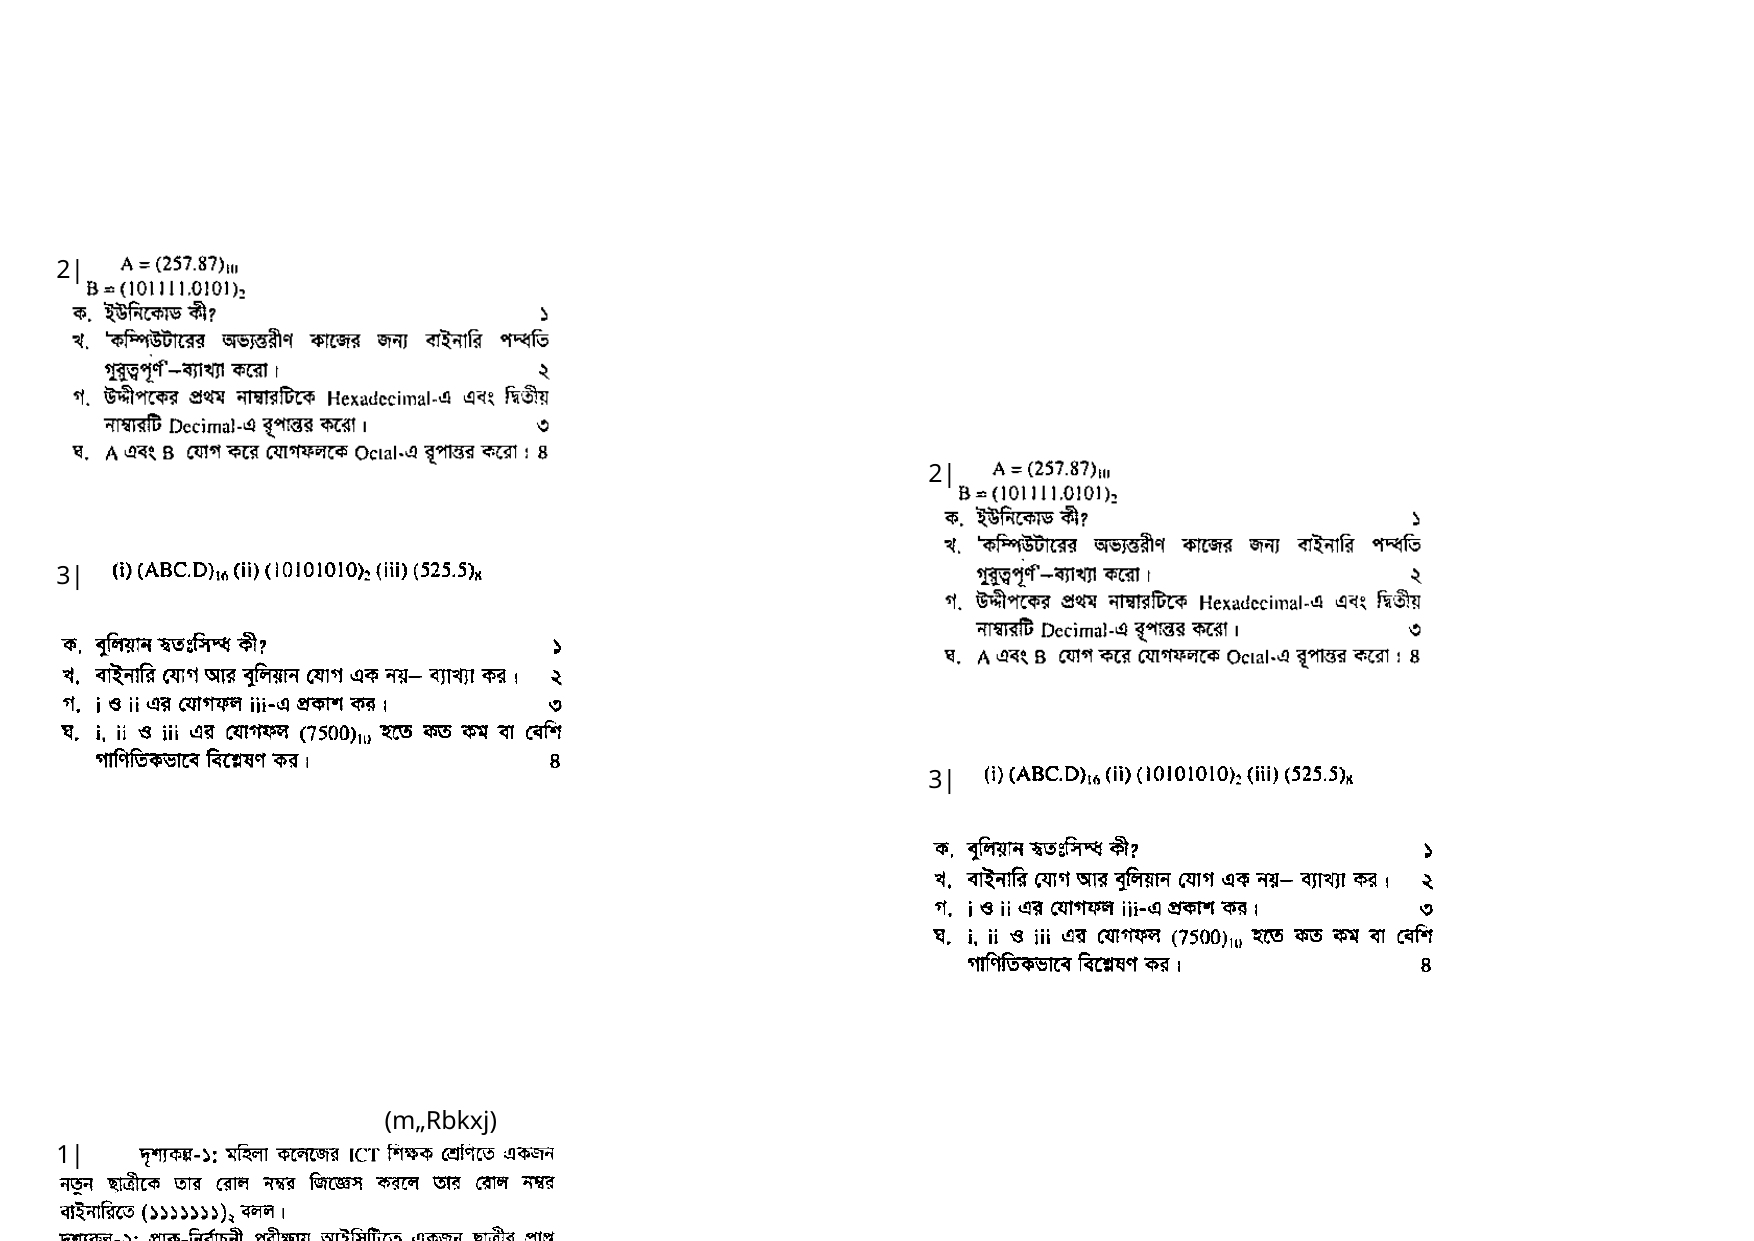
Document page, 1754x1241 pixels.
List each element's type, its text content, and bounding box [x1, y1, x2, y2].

text 3| [56, 558, 825, 592]
text 1| [56, 1137, 825, 1171]
text 2| [56, 251, 825, 285]
text 2| [928, 456, 1697, 490]
text 3| [928, 762, 1697, 796]
text (m„Rbkxj) [56, 1103, 825, 1137]
